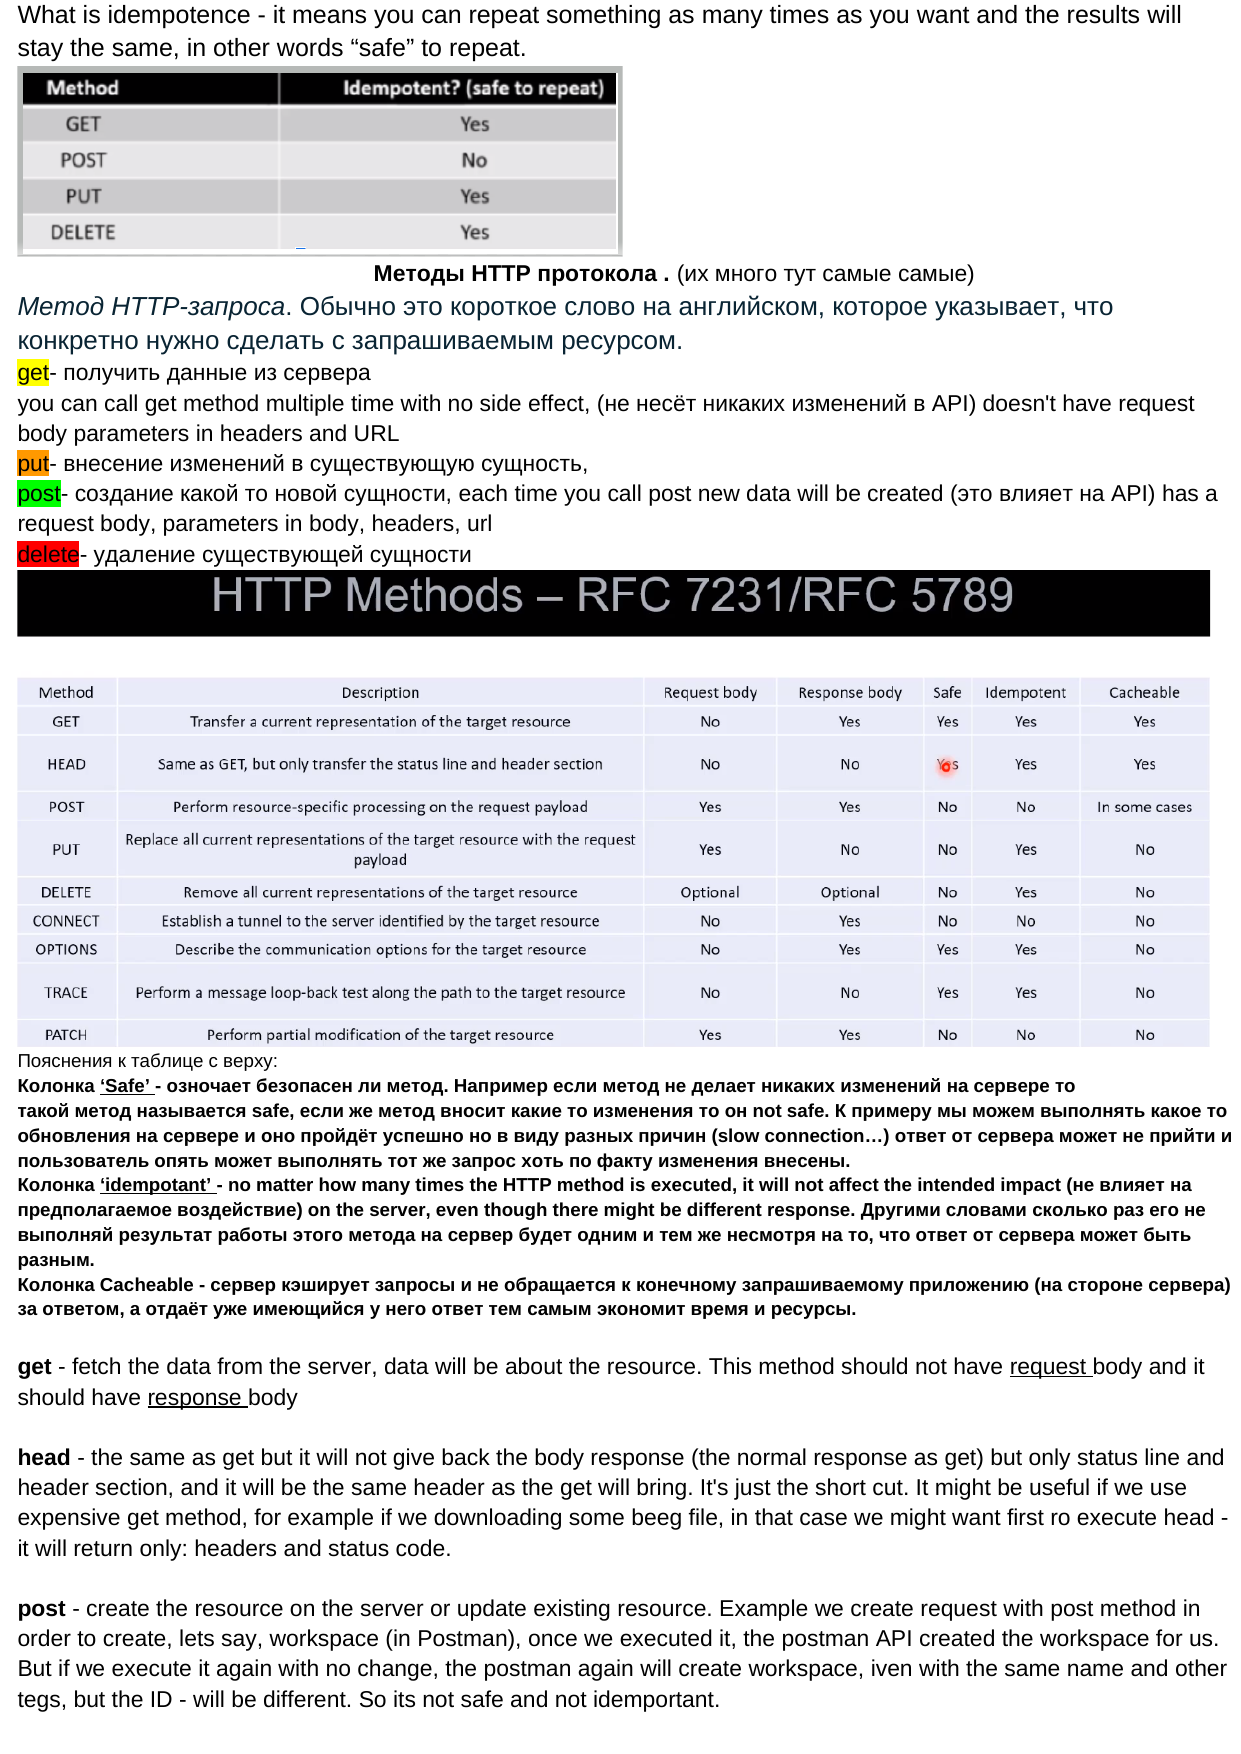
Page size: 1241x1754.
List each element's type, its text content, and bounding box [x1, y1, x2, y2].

picture [17, 66, 623, 257]
text get- получить данные из сервера [49, 359, 1239, 386]
text Колонка ‘idempotant’ - no matter how many times the HTTP method is executed, it will not affect the intended impact (не влияет на предполагаемое воздействие) on the server, even though there might be different response. Другими словами сколько раз его не выполняй результат работы этого метода на сервер будет одним и тем же несмотря на то, что ответ от сервера может быть разным. [17, 1174, 1239, 1270]
text get - fetch the data from the server, data will be about the resource. This method should not have request body and it should have response body [17, 1353, 1239, 1410]
text head - the same as get but it will not give back the body response (the normal response as get) but only status line and header section, and it will be the same header as the get will bring. It's just the short cut. It might be useful if we use expensive get method, for example if we downloading some beeg file, in that case we might want first ro execute head - it will return only: headers and status code. [17, 1444, 1239, 1561]
text But if we execute it again with no change, the postman again will create workspace, iven with the same name and other tegs, but the ID - will be different. So its not safe and not idemportant. [17, 1655, 1239, 1712]
text Пояснения к таблице с верху: [17, 1050, 1239, 1072]
text post- создание какой то новой сущности, each time you call post new data will be created (это влияет на API) has a request body, parameters in body, headers, url [17, 480, 1239, 537]
text Колонка ‘Safe’ - озночает безопасен ли метод. Например если метод не делает никаких изменений на сервере то [17, 1075, 1239, 1097]
text put- внесение изменений в существующую сущность, [49, 450, 1239, 476]
text Метод HTTP-запроса. Обычно это короткое слово на английском, которое указывает, что конкретно нужно сделать с запрашиваемым ресурсом. [17, 291, 1239, 355]
text такой метод называется safe, если же метод вносит какие то изменения то он not safe. К примеру мы можем выполнять какое то обновления на сервере и оно пройдёт успешно но в виду разных причин (slow connection…) ответ от сервера может не прийти и пользователь опять может выполнять тот же запрос хоть по факту изменения внесены. [17, 1100, 1239, 1171]
text delete- удаление существующей сущности [79, 541, 1239, 567]
text post - create the resource on the server or update existing resource. Example we create request with post method in order to create, lets say, workspace (in Postman), once we executed it, the postman API created the workspace for us. [17, 1595, 1239, 1651]
text Колонка Cacheable - сервер кэширует запросы и не обращается к конечному запрашиваемому приложению (на стороне сервера) за ответом, а отдаёт уже имеющийся у него ответ тем самым экономит время и ресурсы. [17, 1273, 1239, 1320]
picture [17, 570, 1211, 1047]
text What is idempotence - it means you can repeat something as many times as you want and the results will stay the same, in other words “safe” to repeat. [17, 0, 1227, 62]
text you can call get method multiple time with no side effect, (не несёт никаких изменений в API) doesn't have request body parameters in headers and URL [17, 389, 1239, 446]
text Методы HTTP протокола . (их много тут самые самые) [17, 260, 1239, 287]
